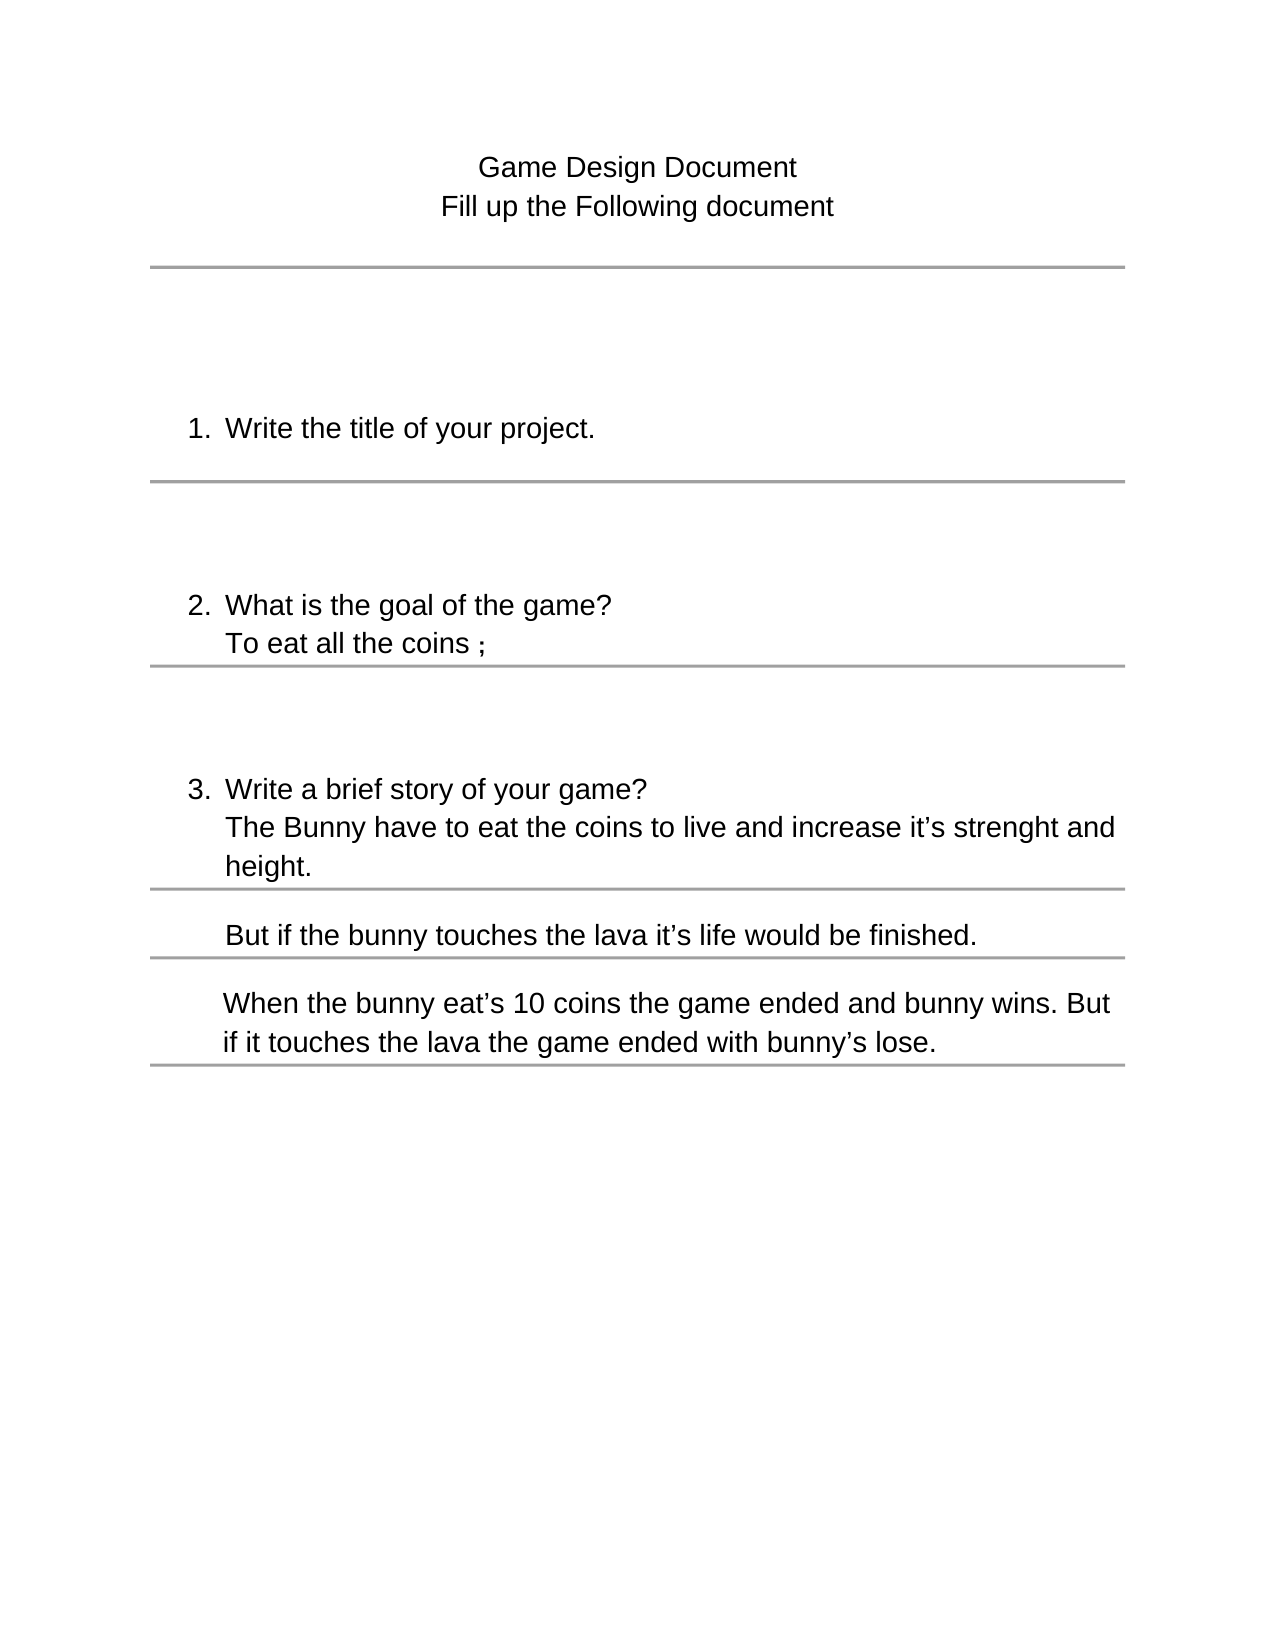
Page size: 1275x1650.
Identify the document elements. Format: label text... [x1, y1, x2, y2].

text To eat all the coins ; [225, 626, 1125, 659]
text Game Design Document [150, 150, 1125, 183]
list Write a brief story of your game? [187, 772, 1125, 805]
text The Bunny have to eat the coins to live and increase it’s strenght and height. [225, 810, 1125, 882]
list What is the goal of the game? [187, 587, 1125, 621]
text When the bunny eat’s 10 coins the game ended and bunny wins. But [150, 986, 1125, 1020]
text But if the bunny touches the lava it’s life would be finished. [225, 918, 1125, 951]
list Write the title of your project. [187, 411, 1125, 445]
text if it touches the lava the game ended with bunny’s lose. [150, 1025, 1125, 1058]
text Fill up the Following document [150, 188, 1125, 222]
